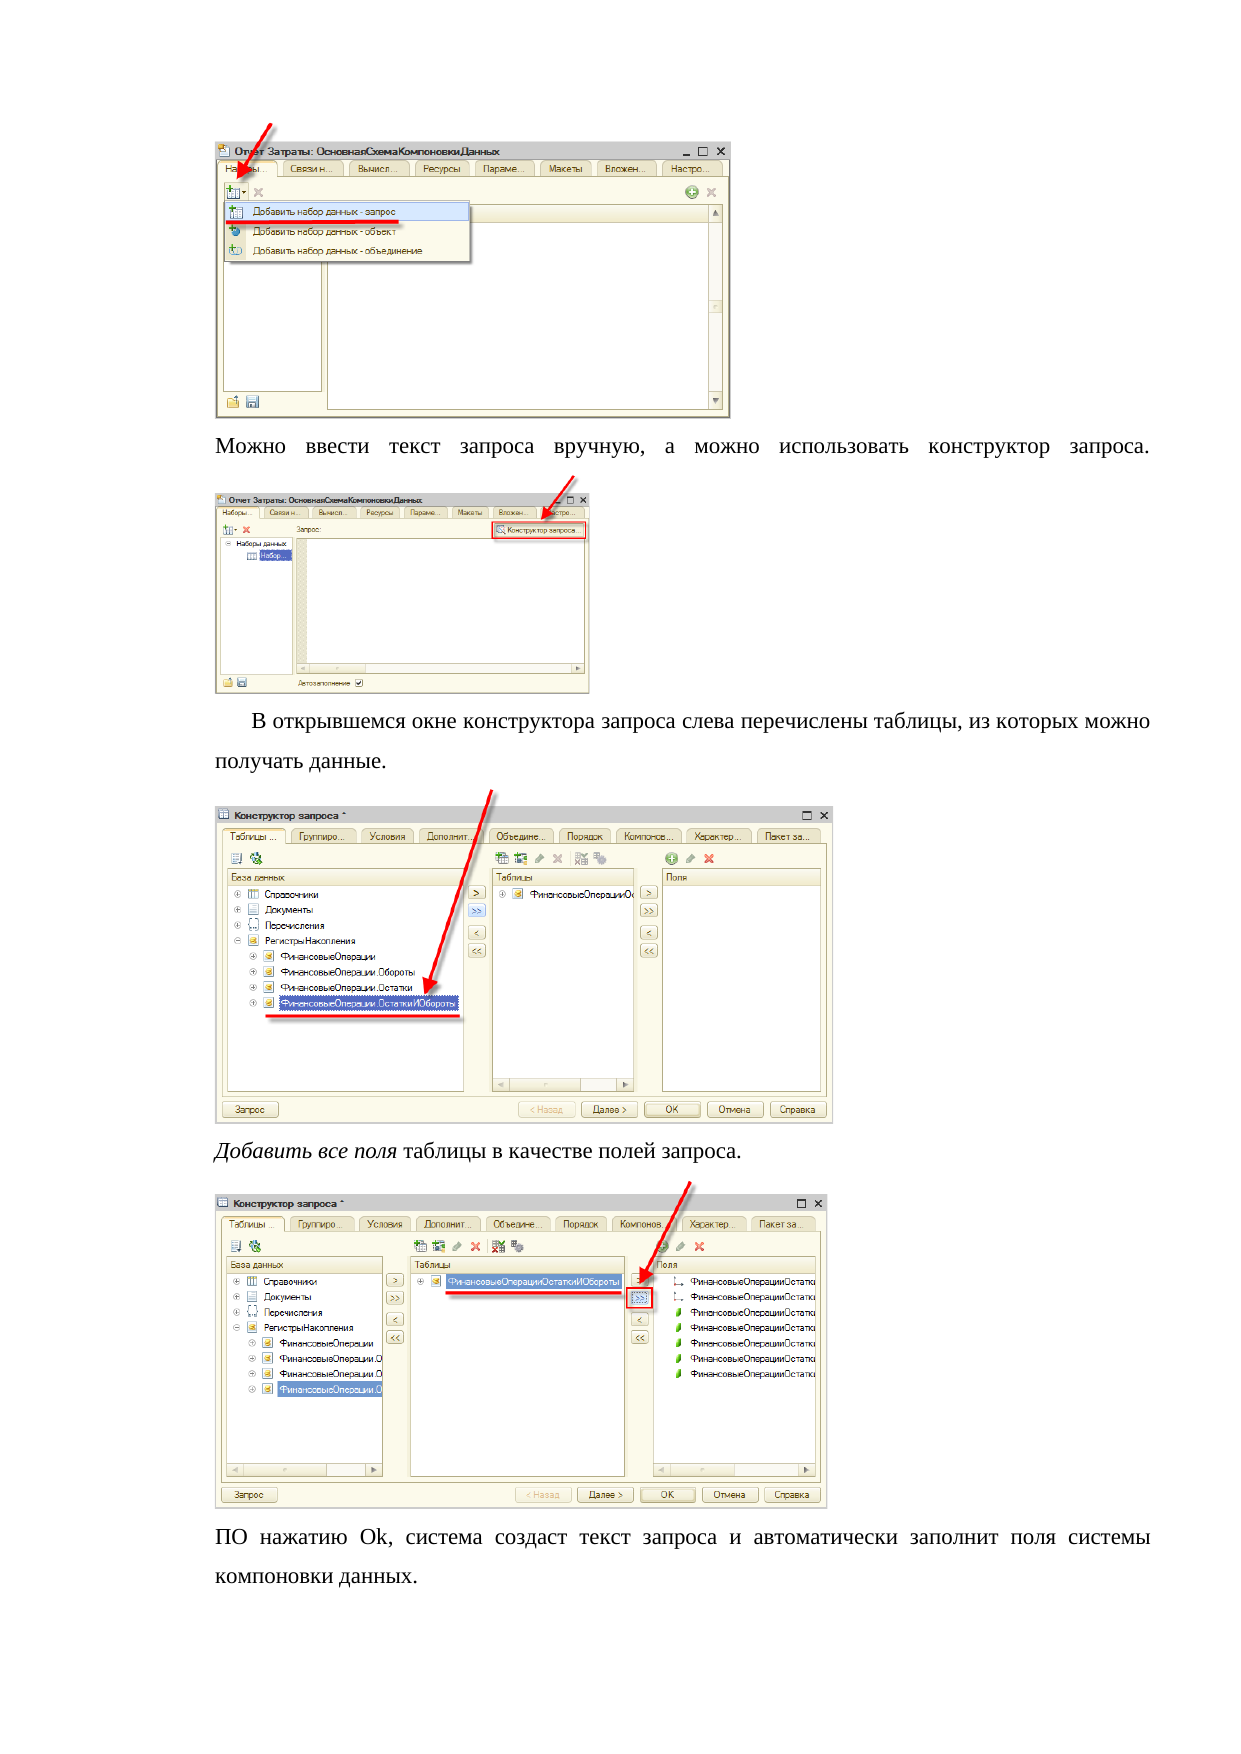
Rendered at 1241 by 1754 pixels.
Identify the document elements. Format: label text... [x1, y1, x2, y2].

text В открывшемся окне конструктора запроса слева перечислены таблицы, из которых можно получать данные. [215, 707, 1152, 773]
picture [214, 118, 731, 419]
text ПО нажатию Ok, система создаст текст запроса и автоматически заполнит поля системы компоновки данных. [215, 1523, 1152, 1588]
picture [214, 1176, 828, 1509]
picture [214, 472, 590, 694]
picture [214, 786, 834, 1124]
text Добавить все поля таблицы в качестве полей запроса. [215, 1137, 1152, 1164]
